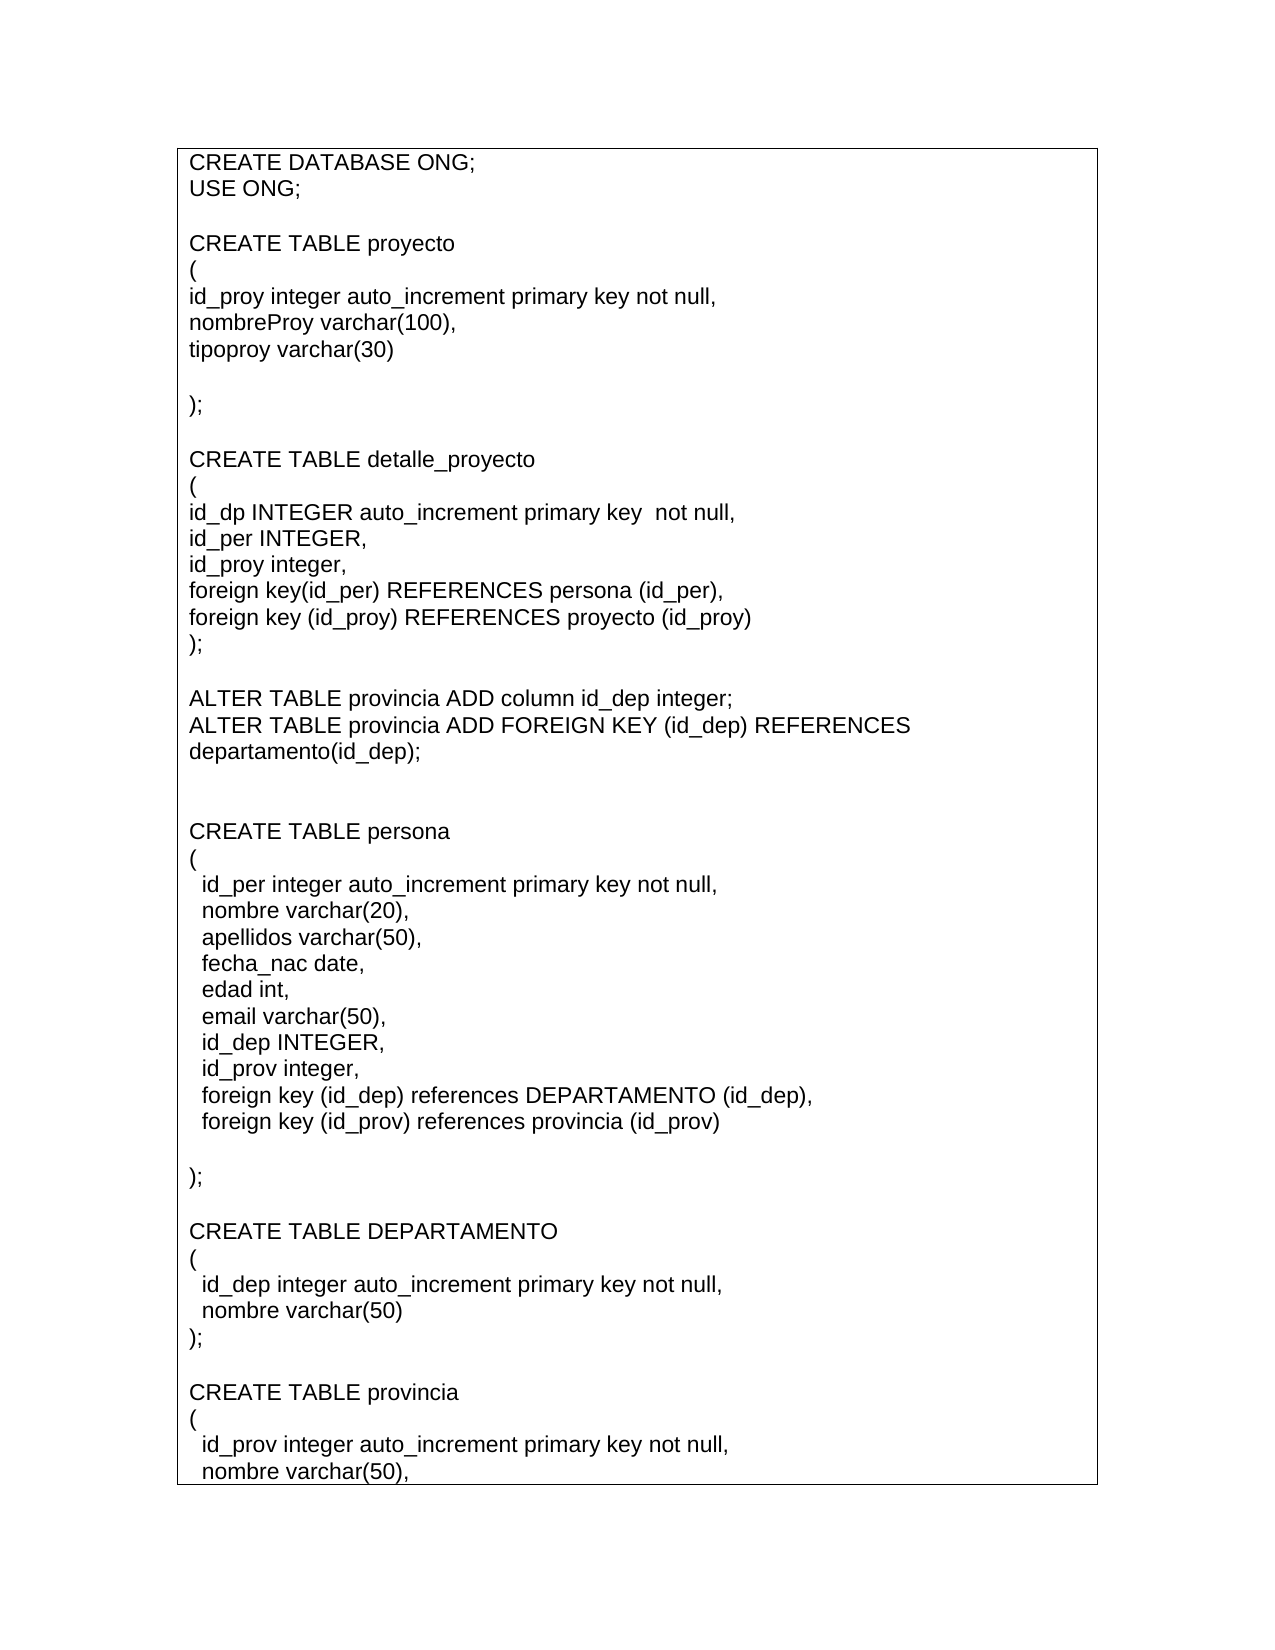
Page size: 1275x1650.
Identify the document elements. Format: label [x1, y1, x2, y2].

table_header [178, 149, 1097, 1484]
